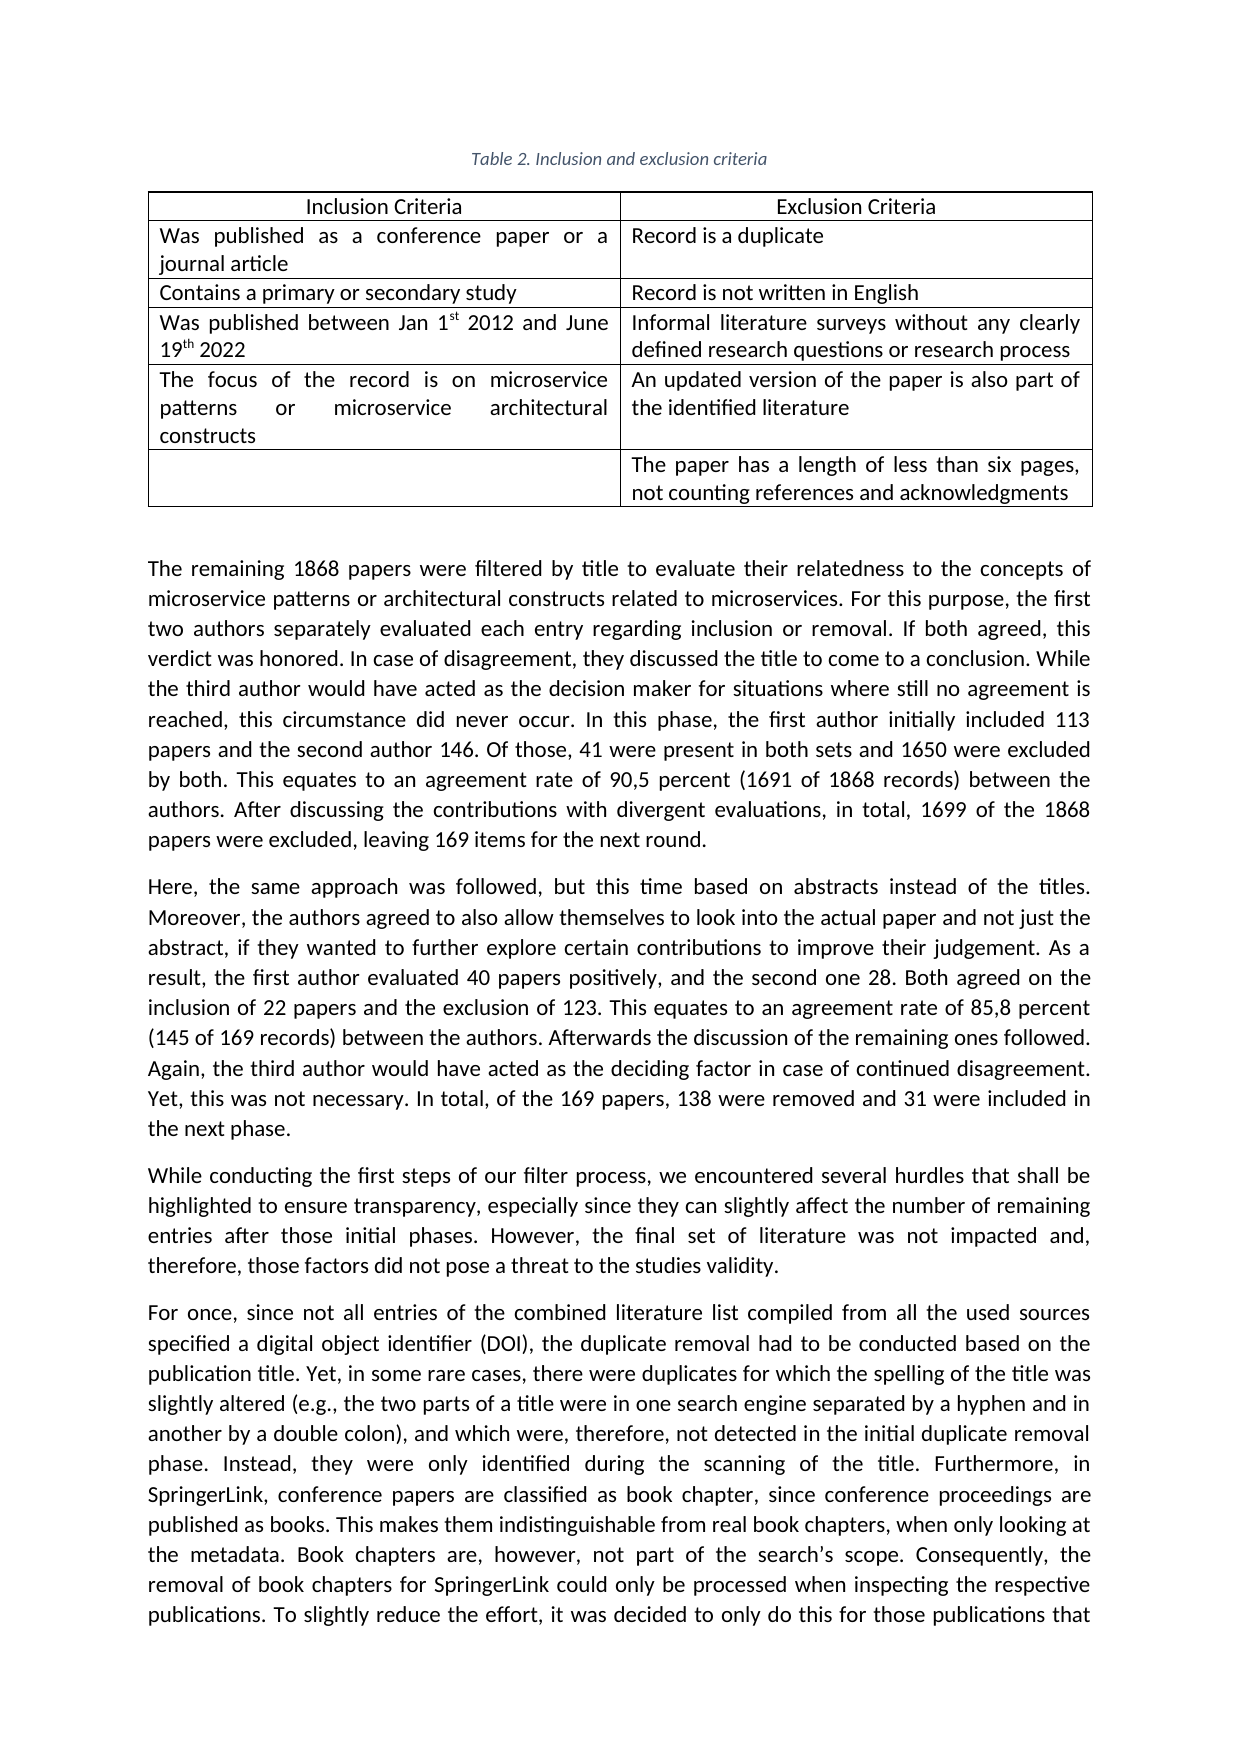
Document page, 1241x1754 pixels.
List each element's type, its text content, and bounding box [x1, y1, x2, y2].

table_cell Informal literature surveys without any clearly defined research questions or research process [621, 308, 1092, 364]
table_cell Contains a primary or secondary study [149, 279, 620, 307]
text Here, the same approach was followed, but this time based on abstracts instead of the titles. Moreover, the authors agreed to also allow themselves to look into the actual paper and not just the abstract, if they wanted to further explore certain contributions to improve their judgement. As a result, the first author evaluated 40 papers positively, and the second one 28. Both agreed on the inclusion of 22 papers and the exclusion of 123. This equates to an agreement rate of 85,8 percent (145 of 169 records) between the authors. Afterwards the discussion of the remaining ones followed. Again, the third author would have acted as the deciding factor in case of continued disagreement. Yet, this was not necessary. In total, of the 169 papers, 138 were removed and 31 were included in the next phase. [148, 872, 1093, 1142]
text The remaining 1868 papers were filtered by title to evaluate their relatedness to the concepts of microservice patterns or architectural constructs related to microservices. For this purpose, the first two authors separately evaluated each entry regarding inclusion or removal. If both agreed, this verdict was honored. In case of disagreement, they discussed the title to come to a conclusion. While the third author would have acted as the decision maker for situations where still no agreement is reached, this circumstance did never occur. In this phase, the first author initially included 113 papers and the second author 146. Of those, 41 were present in both sets and 1650 were excluded by both. This equates to an agreement rate of 90,5 percent (1691 of 1868 records) between the authors. After discussing the contributions with divergent evaluations, in total, 1699 of the 1868 papers were excluded, leaving 169 items for the next round. [148, 554, 1093, 854]
table_cell Record is a duplicate [621, 221, 1092, 277]
table_cell [149, 450, 620, 506]
table_cell The paper has a length of less than six pages, not counting references and acknowledgments [621, 450, 1092, 506]
table_cell Was published between Jan 1st 2012 and June 19th 2022 [149, 308, 620, 364]
text While conducting the first steps of our filter process, we encountered several hurdles that shall be highlighted to ensure transparency, especially since they can slightly affect the number of remaining entries after those initial phases. However, the final set of literature was not impacted and, therefore, those factors did not pose a threat to the studies validity. [148, 1161, 1093, 1280]
table_cell Was published as a conference paper or a journal article [149, 221, 620, 277]
text Table 2. Inclusion and exclusion criteria [148, 148, 1093, 171]
table_cell An updated version of the paper is also part of the identified literature [621, 365, 1092, 449]
table_cell The focus of the record is on microservice patterns or microservice architectural constructs [149, 365, 620, 449]
table_header Exclusion Criteria [621, 193, 1092, 220]
table_header Inclusion Criteria [149, 193, 620, 220]
table_cell Record is not written in English [621, 279, 1092, 307]
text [148, 1298, 1093, 1629]
